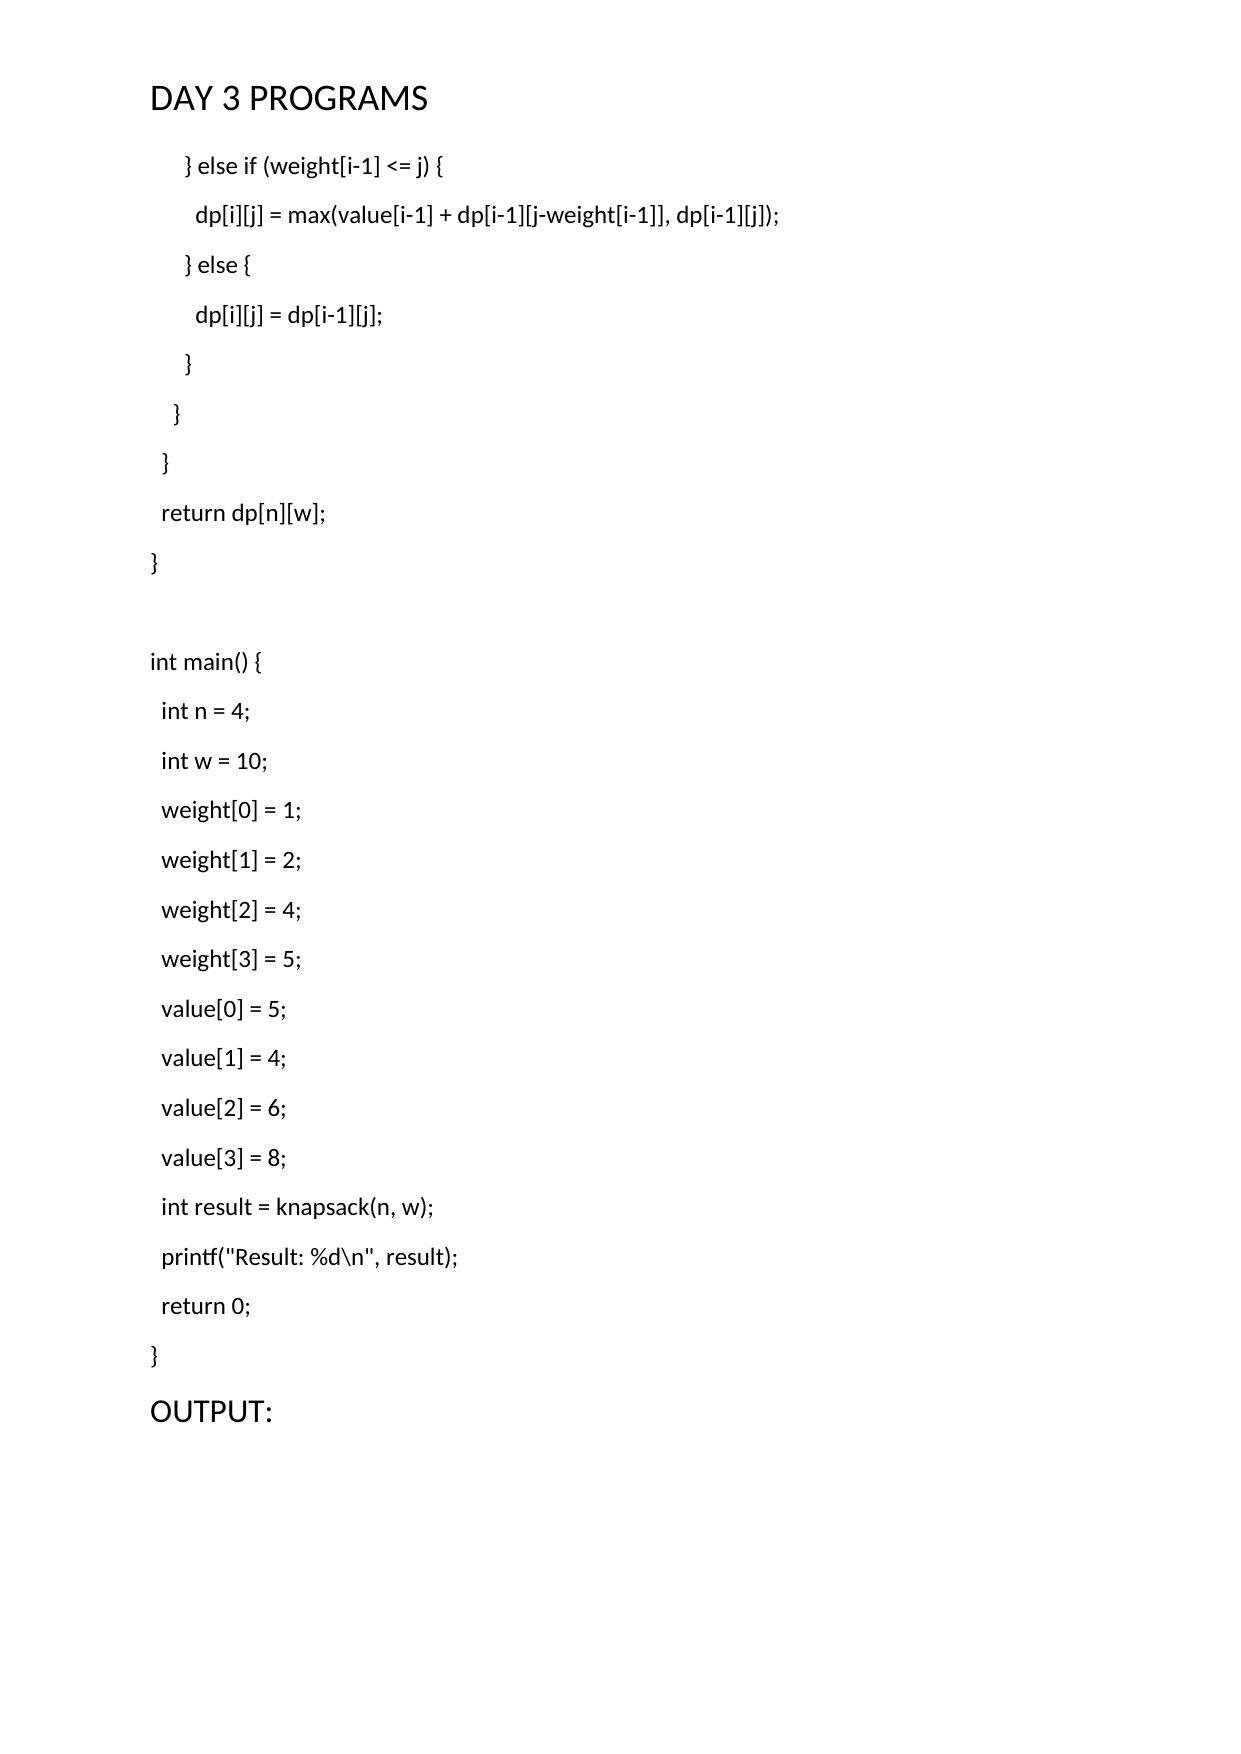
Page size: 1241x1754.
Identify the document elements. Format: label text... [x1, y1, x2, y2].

text int n = 4; [150, 695, 1090, 726]
text return 0; [150, 1290, 1090, 1321]
text value[0] = 5; [150, 993, 1090, 1023]
text int main() { [150, 646, 1090, 676]
text } [150, 398, 1090, 428]
text } [150, 348, 1090, 379]
text return dp[n][w]; [150, 497, 1090, 528]
text value[2] = 6; [150, 1092, 1090, 1123]
text weight[2] = 4; [150, 894, 1090, 924]
text int result = knapsack(n, w); [150, 1191, 1090, 1222]
text weight[1] = 2; [150, 844, 1090, 875]
text dp[i][j] = max(value[i-1] + dp[i-1][j-weight[i-1]], dp[i-1][j]); [150, 199, 1090, 230]
text } [150, 447, 1090, 478]
text weight[0] = 1; [150, 794, 1090, 825]
text OUTPUT: [150, 1389, 1090, 1430]
text printf("Result: %d\n", result); [150, 1241, 1090, 1271]
text } [150, 1340, 1090, 1371]
text value[3] = 8; [150, 1142, 1090, 1172]
text int w = 10; [150, 745, 1090, 776]
text value[1] = 4; [150, 1042, 1090, 1073]
text } [150, 547, 1090, 577]
text weight[3] = 5; [150, 943, 1090, 974]
text dp[i][j] = dp[i-1][j]; [150, 299, 1090, 329]
text } else { [150, 249, 1090, 280]
text } else if (weight[i-1] <= j) { [150, 150, 1090, 181]
